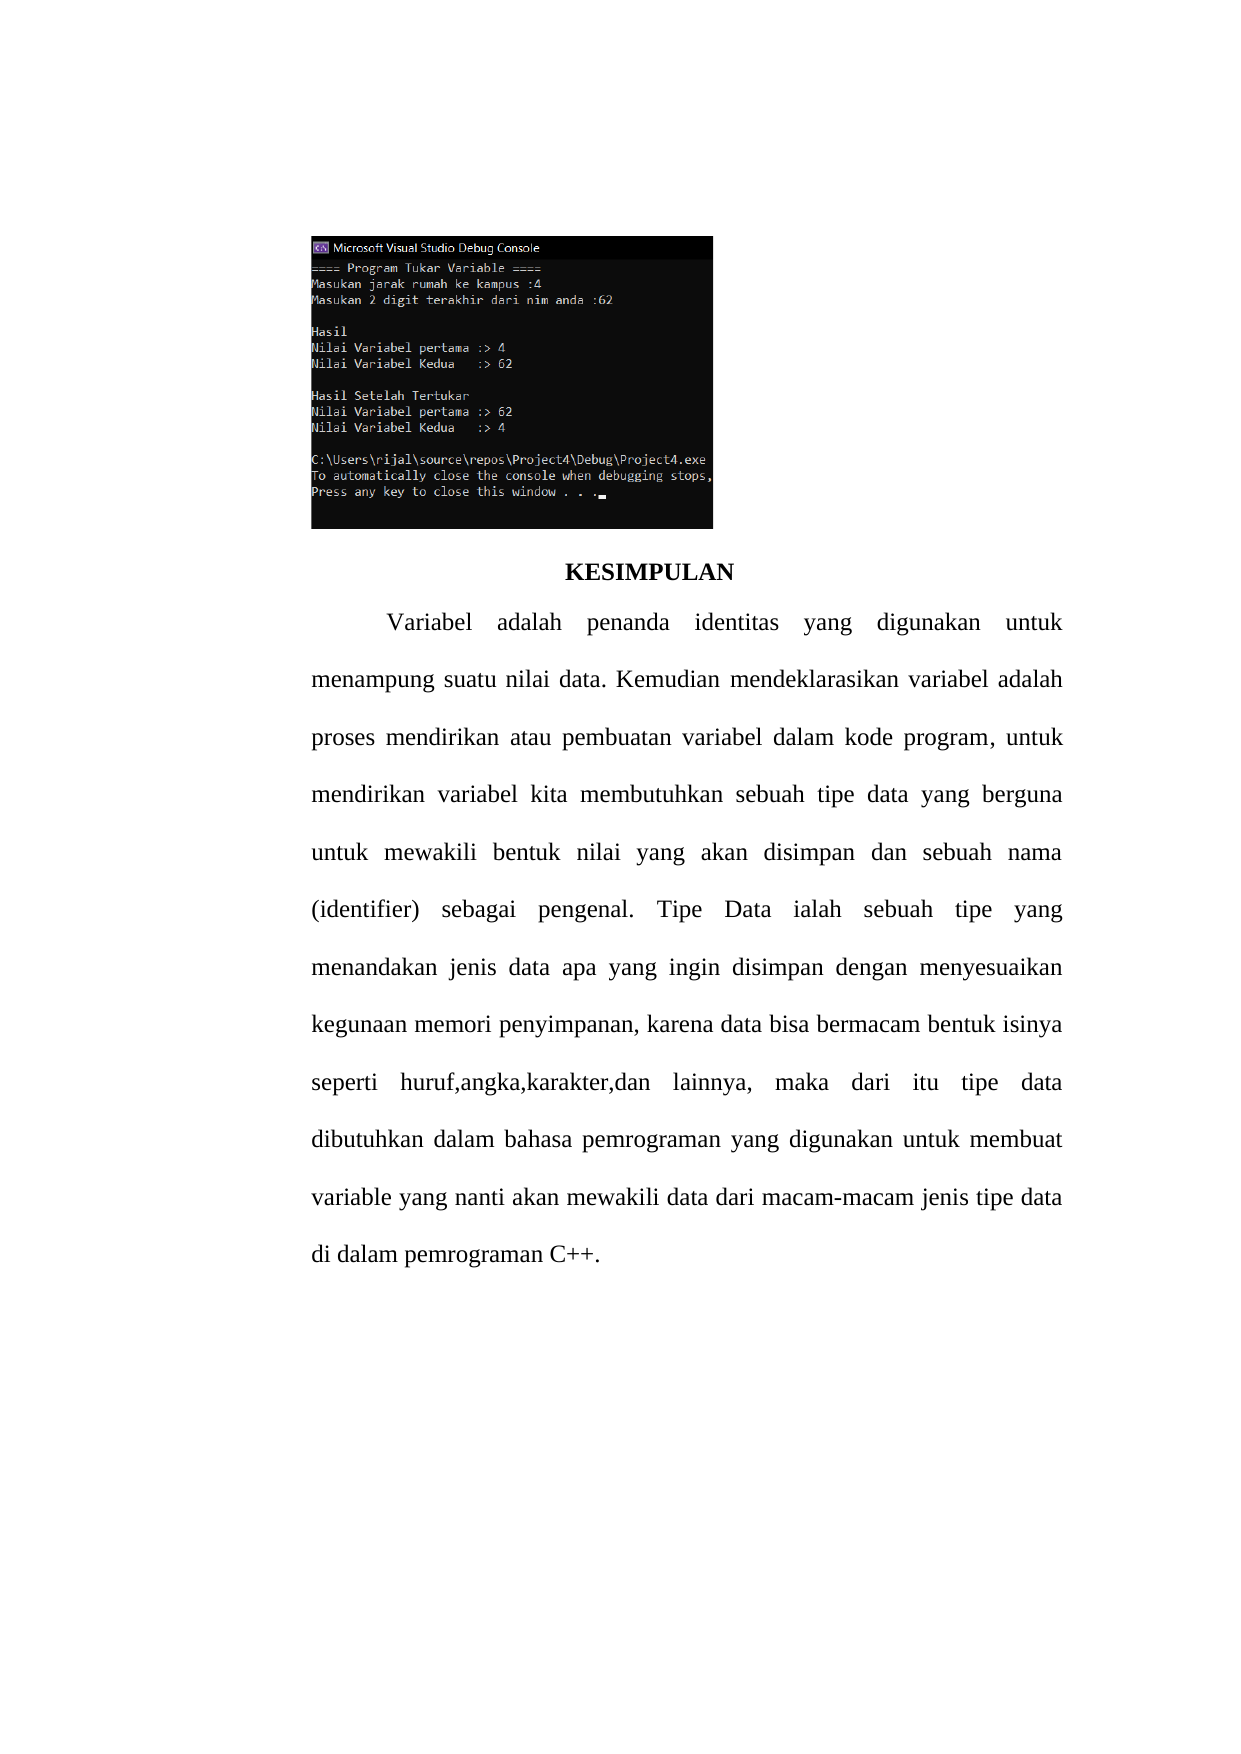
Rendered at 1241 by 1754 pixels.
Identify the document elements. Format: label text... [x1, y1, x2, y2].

picture [311, 236, 714, 529]
text Variabel adalah penanda identitas yang digunakan untuk menampung suatu nilai data. Kemudian mendeklarasikan variabel adalah proses mendirikan atau pembuatan variabel dalam kode program, untuk mendirikan variabel kita membutuhkan sebuah tipe data yang berguna untuk mewakili bentuk nilai yang akan disimpan dan sebuah nama (identifier) sebagai pengenal. Tipe Data ialah sebuah tipe yang menandakan jenis data apa yang ingin disimpan dengan menyesuaikan kegunaan memori penyimpanan, karena data bisa bermacam bentuk isinya seperti huruf,angka,karakter,dan lainnya, maka dari itu tipe data dibutuhkan dalam bahasa pemrograman yang digunakan untuk membuat variable yang nanti akan mewakili data dari macam-macam jenis tipe data di dalam pemrograman C++. [311, 607, 1063, 1268]
text KESIMPULAN [236, 557, 1063, 586]
